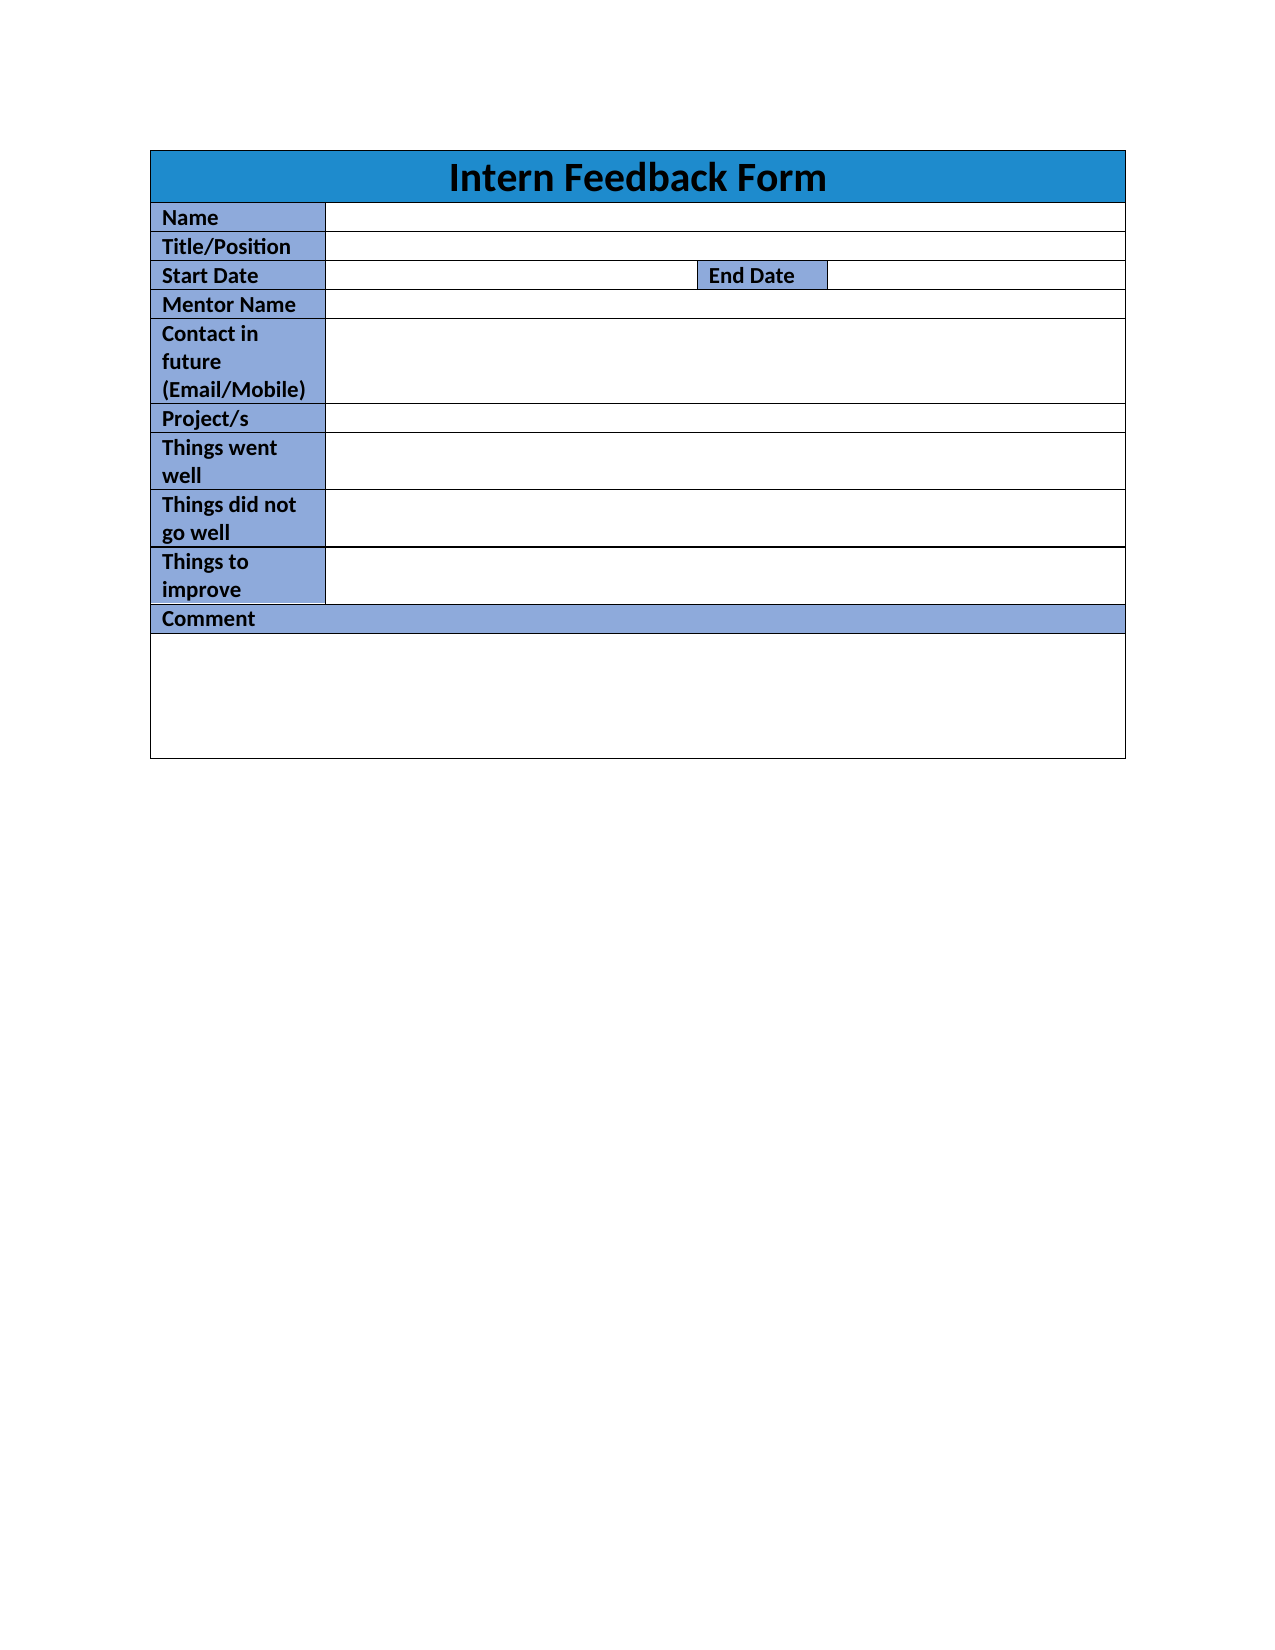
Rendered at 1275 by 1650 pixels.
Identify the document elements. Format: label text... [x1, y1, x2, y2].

table_cell Mentor Name [151, 290, 325, 318]
table_cell Things did not go well [151, 490, 325, 546]
table_cell [151, 634, 1125, 758]
table_cell [326, 232, 1125, 260]
table_cell Title/Position [151, 232, 325, 260]
table_cell [326, 290, 1125, 318]
table_cell [326, 404, 1125, 432]
table_cell Contact in future (Email/Mobile) [151, 319, 325, 403]
table_cell [326, 433, 1125, 489]
table_cell End Date [698, 261, 827, 289]
table_cell [326, 203, 1125, 231]
table_cell [326, 319, 1125, 403]
table_cell Things went well [151, 433, 325, 489]
table_cell Start Date [151, 261, 325, 289]
table_cell [326, 261, 697, 289]
table_header Intern Feedback Form [151, 151, 1125, 202]
table_cell Things to improve [151, 548, 325, 603]
table_cell [326, 548, 1125, 603]
table_cell [828, 261, 1125, 289]
table_cell Name [151, 203, 325, 231]
table_cell Comment [151, 605, 1125, 633]
table_cell [326, 490, 1125, 546]
table_cell Project/s [151, 404, 325, 432]
